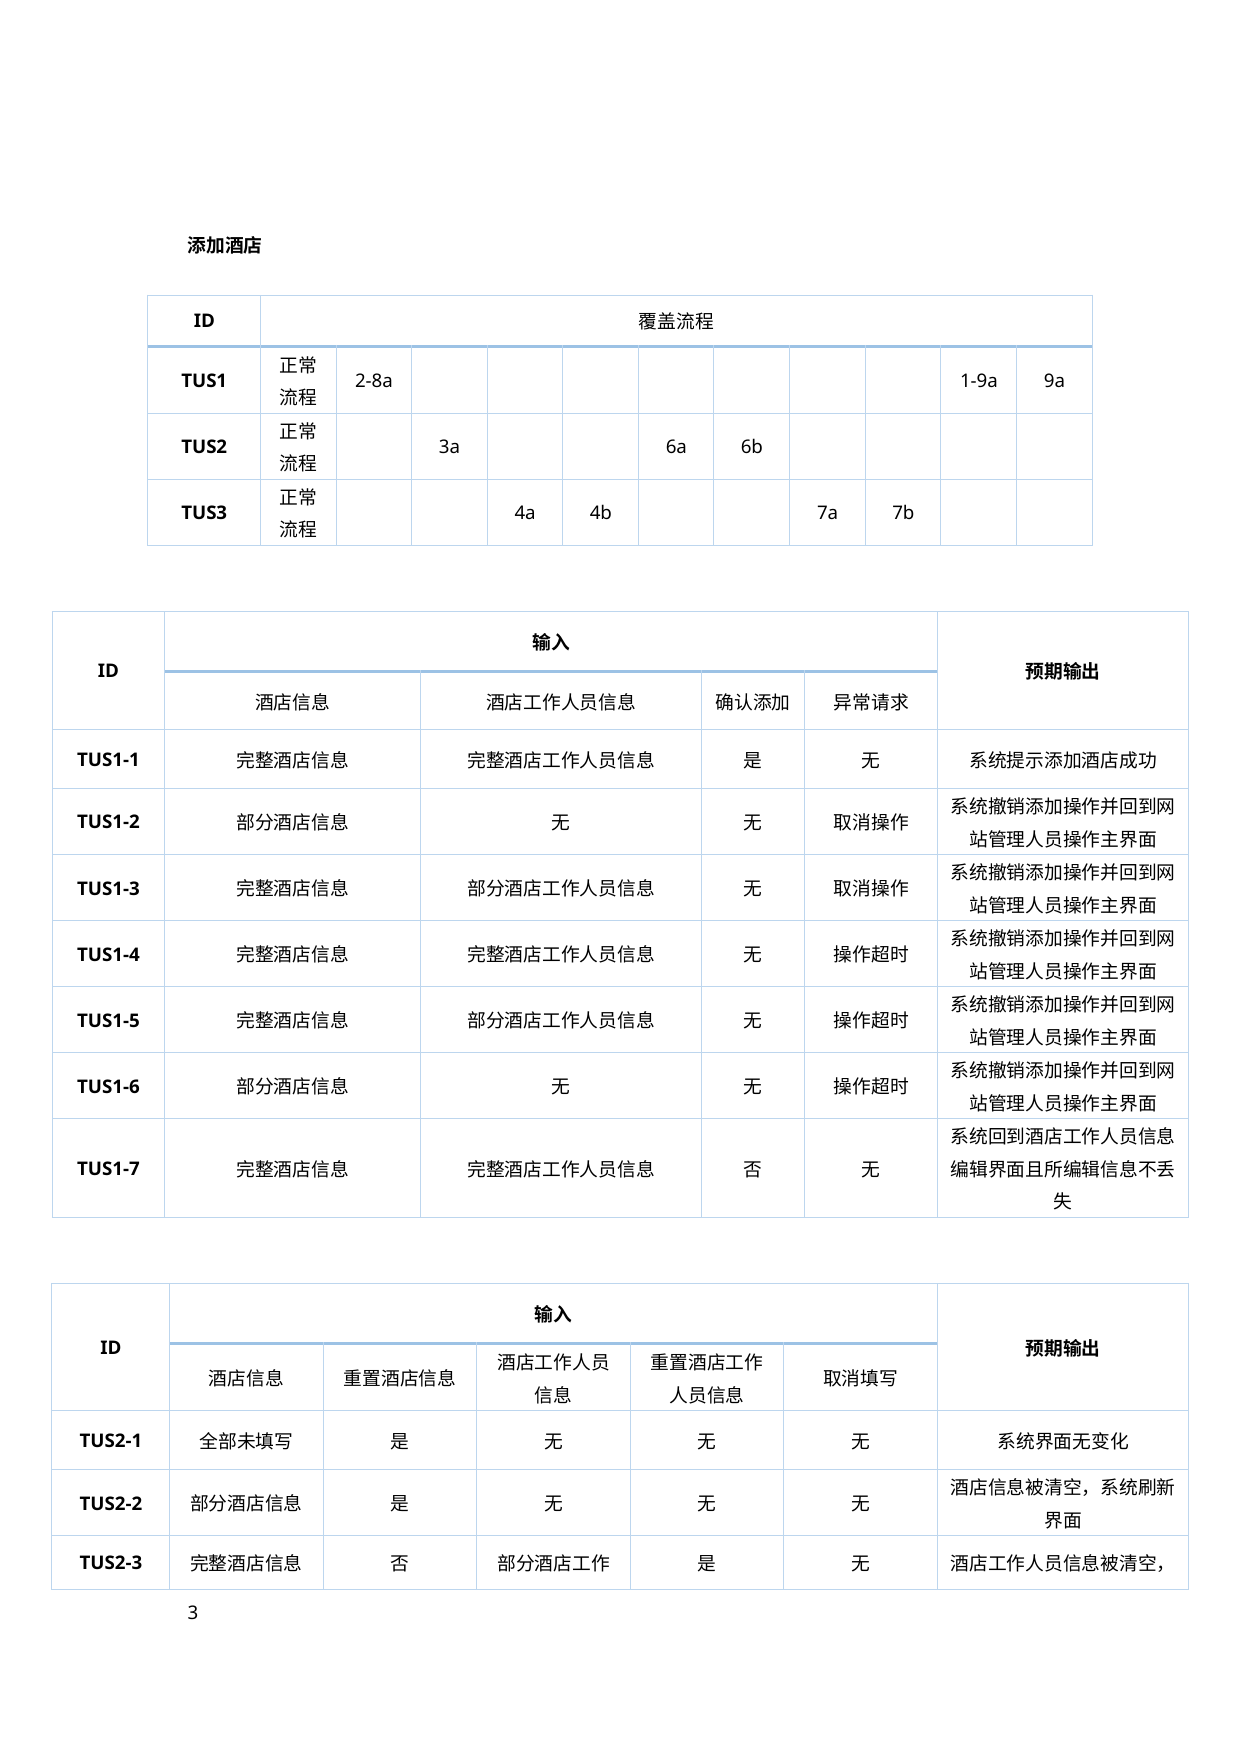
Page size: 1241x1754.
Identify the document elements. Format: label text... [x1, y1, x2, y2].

table_cell 部分酒店工作人员信息 [421, 855, 701, 920]
table_cell [488, 348, 562, 413]
table_cell [941, 480, 1016, 545]
table_cell [1017, 414, 1092, 479]
table_cell 系统撤销添加操作并回到网站管理人员操作主界面 [938, 855, 1188, 920]
table_cell 否 [702, 1119, 804, 1217]
table_cell 无 [702, 1053, 804, 1118]
table_cell TUS1-2 [53, 789, 164, 854]
table_cell 完整酒店工作人员信息 [421, 921, 701, 986]
table_cell 酒店工作人员信息 [477, 1345, 630, 1410]
table_cell [639, 348, 713, 413]
table_cell 正常流程 [261, 348, 336, 413]
table_header 预期输出 [938, 1284, 1188, 1410]
table_cell 系统回到酒店工作人员信息编辑界面且所编辑信息不丢失 [938, 1119, 1188, 1217]
table_cell 操作超时 [805, 1053, 937, 1118]
table_cell [790, 414, 865, 479]
table_cell 全部未填写 [170, 1411, 323, 1469]
table_cell 无 [477, 1411, 630, 1469]
table_cell 完整酒店工作人员信息 [421, 1119, 701, 1217]
table_cell [639, 480, 713, 545]
table_cell 部分酒店工作人员信息 [421, 987, 701, 1052]
table_cell 操作超时 [805, 987, 937, 1052]
table_cell 无 [784, 1470, 937, 1535]
table_cell 取消操作 [805, 855, 937, 920]
table_cell [714, 348, 789, 413]
table_header ID [52, 1284, 169, 1410]
table_cell [563, 348, 638, 413]
table_cell 无 [784, 1536, 937, 1589]
table_header 输入 [170, 1284, 937, 1342]
table_cell TUS1-3 [53, 855, 164, 920]
table_cell TUS1-6 [53, 1053, 164, 1118]
table_cell [866, 414, 940, 479]
table_cell 完整酒店工作人员信息 [421, 730, 701, 788]
table_cell [337, 414, 411, 479]
table_cell TUS2-3 [52, 1536, 169, 1589]
table_cell [488, 414, 562, 479]
table_cell 部分酒店信息 [165, 789, 420, 854]
table_cell 取消填写 [784, 1345, 937, 1410]
table_header 输入 [165, 612, 937, 670]
table_header 预期输出 [938, 612, 1188, 729]
table_header ID [53, 612, 164, 729]
table_cell 部分酒店工作人员信息 [477, 1536, 630, 1589]
table_cell 完整酒店信息 [165, 987, 420, 1052]
table_cell [412, 348, 487, 413]
table_cell [1017, 480, 1092, 545]
table_cell 无 [702, 789, 804, 854]
table_cell 无 [702, 921, 804, 986]
table_cell TUS1-5 [53, 987, 164, 1052]
table_cell 无 [702, 987, 804, 1052]
table_cell TUS2 [148, 414, 260, 479]
table_cell 无 [702, 855, 804, 920]
table_cell TUS1-7 [53, 1119, 164, 1217]
table_cell 系统提示添加酒店成功 [938, 730, 1188, 788]
table_cell 6b [714, 414, 789, 479]
table_cell 是 [324, 1411, 476, 1469]
table_cell 完整酒店信息 [165, 730, 420, 788]
table_cell 部分酒店信息 [165, 1053, 420, 1118]
table_cell 无 [421, 789, 701, 854]
table_cell 7b [866, 480, 940, 545]
table_cell [563, 414, 638, 479]
table_cell 酒店信息 [170, 1345, 323, 1410]
table_header ID [148, 296, 260, 345]
table_cell 是 [631, 1536, 783, 1589]
table_cell 无 [805, 730, 937, 788]
table_cell 无 [805, 1119, 937, 1217]
table_cell 9a [1017, 348, 1092, 413]
table_cell 6a [639, 414, 713, 479]
table_cell [412, 480, 487, 545]
table_cell 系统撤销添加操作并回到网站管理人员操作主界面 [938, 987, 1188, 1052]
table_cell 酒店工作人员信息 [421, 673, 701, 729]
table_cell 无 [631, 1411, 783, 1469]
table_cell 完整酒店信息 [170, 1536, 323, 1589]
table_cell 酒店信息 [165, 673, 420, 729]
table_cell 操作超时 [805, 921, 937, 986]
table_cell TUS1-1 [53, 730, 164, 788]
subtitle 添加酒店 [187, 228, 1053, 260]
table_cell 酒店工作人员信息被清空，系统刷新界面 [938, 1536, 1188, 1589]
table_cell TUS3 [148, 480, 260, 545]
table_cell 4b [563, 480, 638, 545]
table_cell 是 [702, 730, 804, 788]
table_cell 完整酒店信息 [165, 855, 420, 920]
table_cell 重置酒店信息 [324, 1345, 476, 1410]
table_cell 系统撤销添加操作并回到网站管理人员操作主界面 [938, 921, 1188, 986]
table_cell [337, 480, 411, 545]
table_cell 酒店信息被清空，系统刷新界面 [938, 1470, 1188, 1535]
table_cell 系统撤销添加操作并回到网站管理人员操作主界面 [938, 789, 1188, 854]
table_cell 否 [324, 1536, 476, 1589]
table_cell 系统撤销添加操作并回到网站管理人员操作主界面 [938, 1053, 1188, 1118]
table_cell 重置酒店工作人员信息 [631, 1345, 783, 1410]
table_cell 部分酒店信息 [170, 1470, 323, 1535]
table_cell [790, 348, 865, 413]
table_cell [714, 480, 789, 545]
table_cell 无 [421, 1053, 701, 1118]
table_cell 3a [412, 414, 487, 479]
table_cell 确认添加 [702, 673, 804, 729]
table_cell [941, 414, 1016, 479]
table_cell TUS1 [148, 348, 260, 413]
table_cell 无 [631, 1470, 783, 1535]
table_cell 取消操作 [805, 789, 937, 854]
table_cell 异常请求 [805, 673, 937, 729]
table_cell 1-9a [941, 348, 1016, 413]
table_cell TUS2-1 [52, 1411, 169, 1469]
table_cell 是 [324, 1470, 476, 1535]
table_cell 2-8a [337, 348, 411, 413]
table_cell 7a [790, 480, 865, 545]
table_cell TUS1-4 [53, 921, 164, 986]
table_cell 无 [784, 1411, 937, 1469]
table_cell 无 [477, 1470, 630, 1535]
table_cell [866, 348, 940, 413]
table_cell TUS2-2 [52, 1470, 169, 1535]
table_cell 正常流程 [261, 480, 336, 545]
table_cell 正常流程 [261, 414, 336, 479]
table_cell 完整酒店信息 [165, 1119, 420, 1217]
table_cell 系统界面无变化 [938, 1411, 1188, 1469]
table_cell 4a [488, 480, 562, 545]
table_header 覆盖流程 [261, 296, 1092, 345]
table_cell 完整酒店信息 [165, 921, 420, 986]
